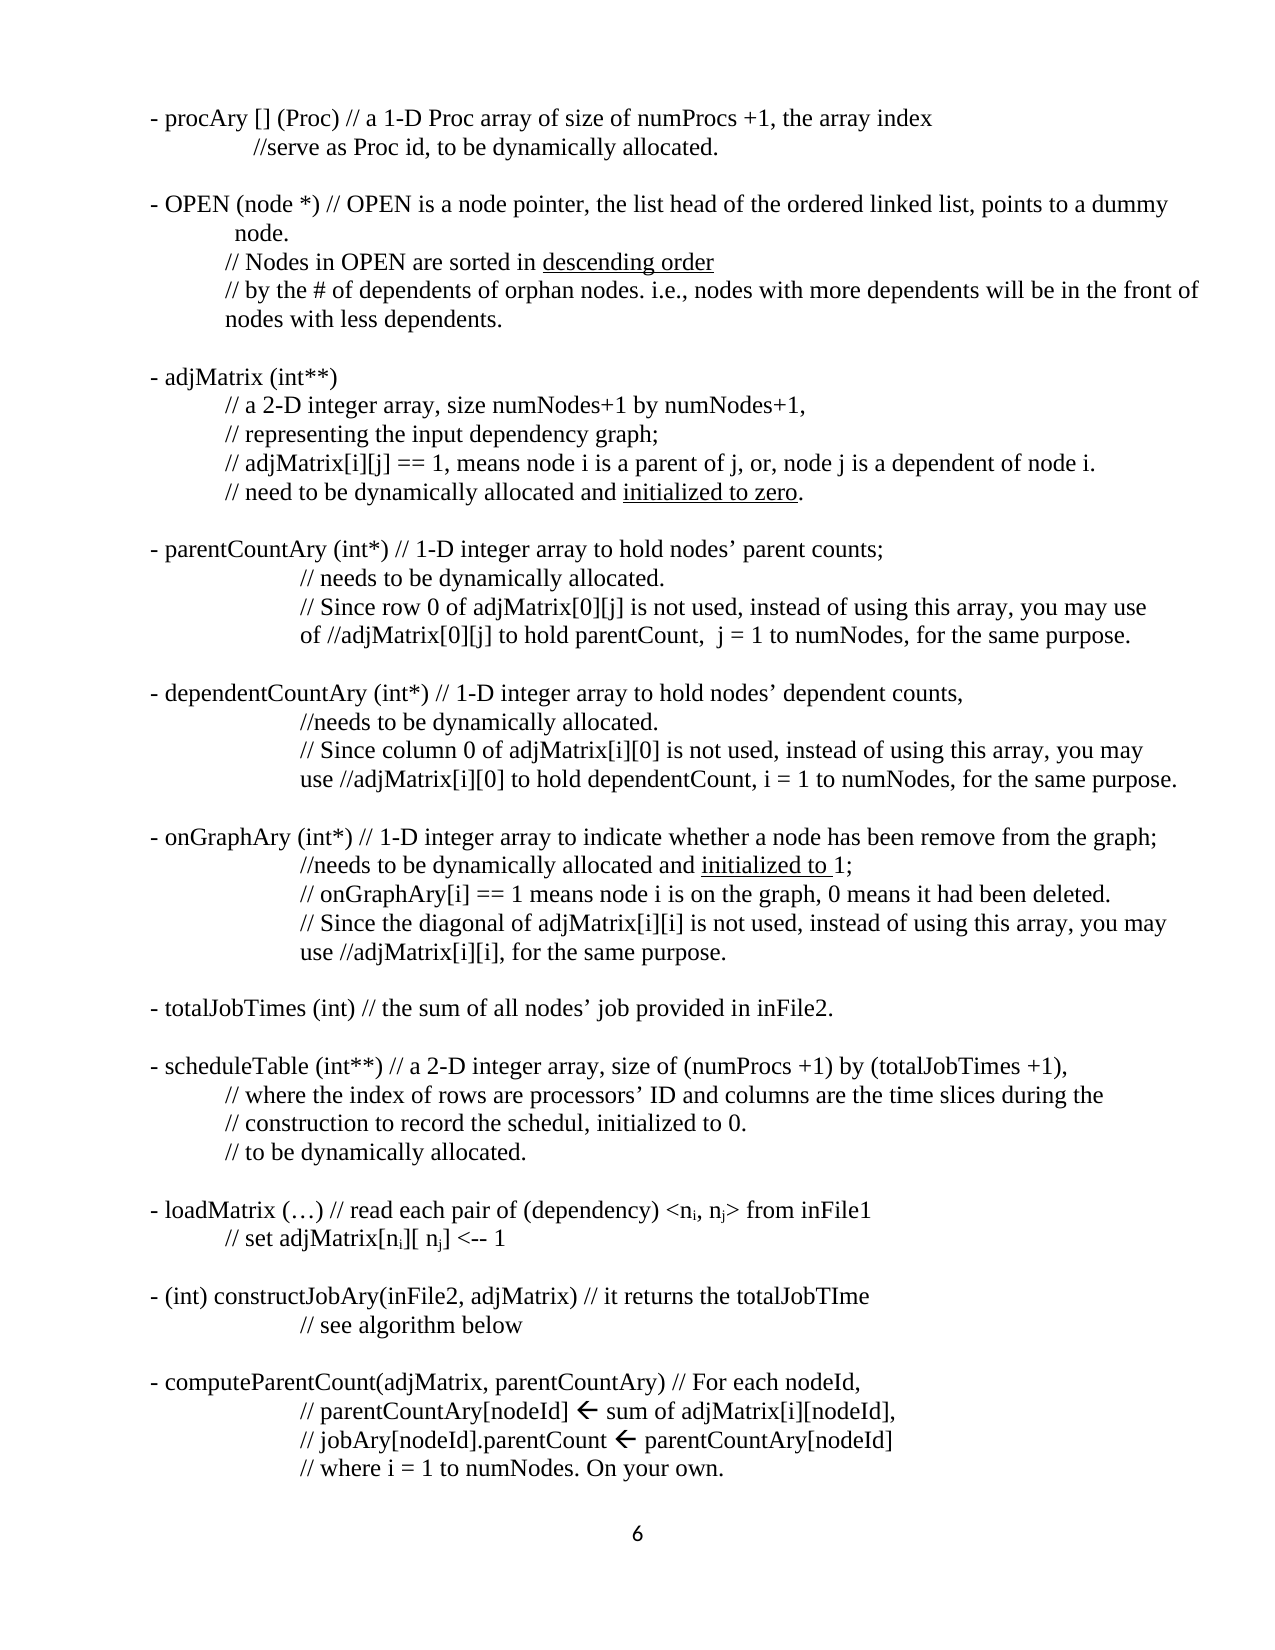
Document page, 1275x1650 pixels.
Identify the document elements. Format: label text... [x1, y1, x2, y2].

text // to be dynamically allocated. [75, 1137, 1200, 1166]
text - scheduleTable (int**) // a 2-D integer array, size of (numProcs +1) by (totalJobTimes +1), [75, 1051, 1200, 1080]
text // where the index of rows are processors’ ID and columns are the time slices during the [75, 1080, 1200, 1108]
text - loadMatrix (…) // read each pair of (dependency) <ni, nj> from inFile1 [150, 1195, 1200, 1223]
text // adjMatrix[i][j] == 1, means node i is a parent of j, or, node j is a dependent of node i. [75, 448, 1200, 477]
text // needs to be dynamically allocated. [225, 563, 1200, 592]
text - adjMatrix (int**) [75, 362, 1200, 391]
text // Since row 0 of adjMatrix[0][j] is not used, instead of using this array, you may use of //adjMatrix[0][j] to hold parentCount, j = 1 to numNodes, for the same purpose. [300, 592, 1200, 649]
text // onGraphAry[i] == 1 means node i is on the graph, 0 means it had been deleted. [300, 879, 1200, 908]
text // set adjMatrix[ni][ nj] <-- 1 [150, 1223, 1200, 1252]
text // jobAry[nodeId].parentCount parentCountAry[nodeId] [225, 1425, 1200, 1453]
text // where i = 1 to numNodes. On your own. [225, 1453, 1200, 1482]
text - dependentCountAry (int*) // 1-D integer array to hold nodes’ dependent counts, [150, 678, 1200, 707]
text - computeParentCount(adjMatrix, parentCountAry) // For each nodeId, [75, 1367, 1200, 1396]
text - onGraphAry (int*) // 1-D integer array to indicate whether a node has been remove from the graph; [150, 822, 1200, 851]
text - (int) constructJobAry(inFile2, adjMatrix) // it returns the totalJobTIme [75, 1281, 1200, 1310]
text //serve as Proc id, to be dynamically allocated. [122, 132, 1200, 161]
text - totalJobTimes (int) // the sum of all nodes’ job provided in inFile2. [75, 993, 1200, 1022]
text // need to be dynamically allocated and initialized to zero. [150, 477, 1200, 506]
text - OPEN (node *) // OPEN is a node pointer, the list head of the ordered linked list, points to a dummy node. [150, 189, 1200, 247]
text // construction to record the schedul, initialized to 0. [150, 1108, 1200, 1137]
text // see algorithm below [225, 1310, 1200, 1338]
text //needs to be dynamically allocated. [300, 707, 1200, 736]
text //needs to be dynamically allocated and initialized to 1; [300, 851, 1200, 879]
text - parentCountAry (int*) // 1-D integer array to hold nodes’ parent counts; [75, 534, 1200, 563]
text // parentCountAry[nodeId] sum of adjMatrix[i][nodeId], [225, 1396, 1200, 1425]
text - procAry [] (Proc) // a 1-D Proc array of size of numProcs +1, the array index [122, 103, 1200, 132]
text // Nodes in OPEN are sorted in descending order [75, 247, 1200, 276]
text // representing the input dependency graph; [75, 419, 1200, 448]
text // by the # of dependents of orphan nodes. i.e., nodes with more dependents will be in the front of nodes with less dependents. [225, 276, 1200, 333]
text // Since column 0 of adjMatrix[i][0] is not used, instead of using this array, you may use //adjMatrix[i][0] to hold dependentCount, i = 1 to numNodes, for the same purpose. [300, 736, 1200, 793]
text // Since the diagonal of adjMatrix[i][i] is not used, instead of using this array, you may use //adjMatrix[i][i], for the same purpose. [300, 908, 1200, 966]
text // a 2-D integer array, size numNodes+1 by numNodes+1, [150, 391, 1200, 419]
